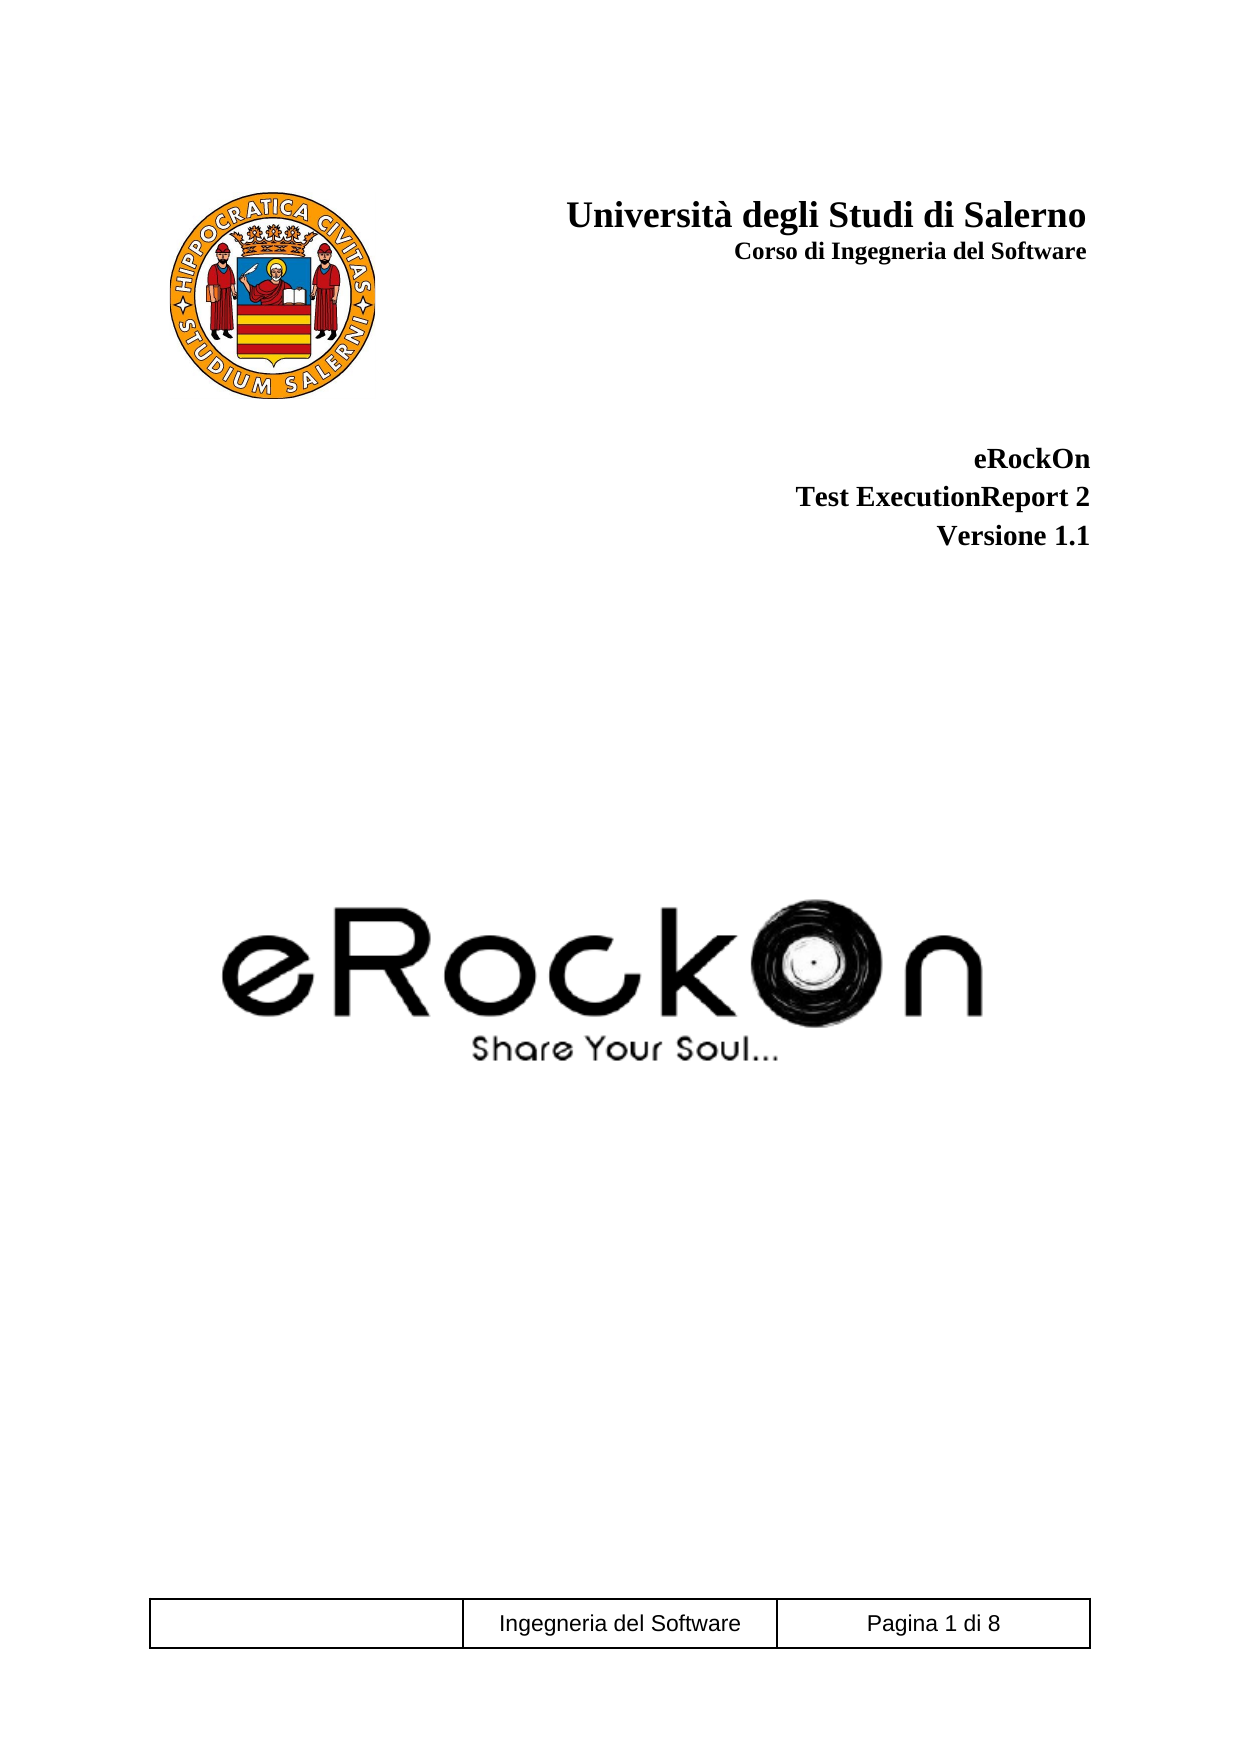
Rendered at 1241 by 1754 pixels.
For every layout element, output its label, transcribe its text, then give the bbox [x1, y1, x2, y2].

text eRockOn [150, 441, 1090, 474]
table_header Università degli Studi di Salerno Corso di Ingegneria del Software [410, 182, 1096, 409]
table_header [160, 182, 408, 409]
text Test ExecutionReport 2 [150, 479, 1090, 513]
picture [169, 192, 376, 399]
picture [168, 798, 1072, 1150]
text Versione 1.1 [150, 518, 1090, 552]
